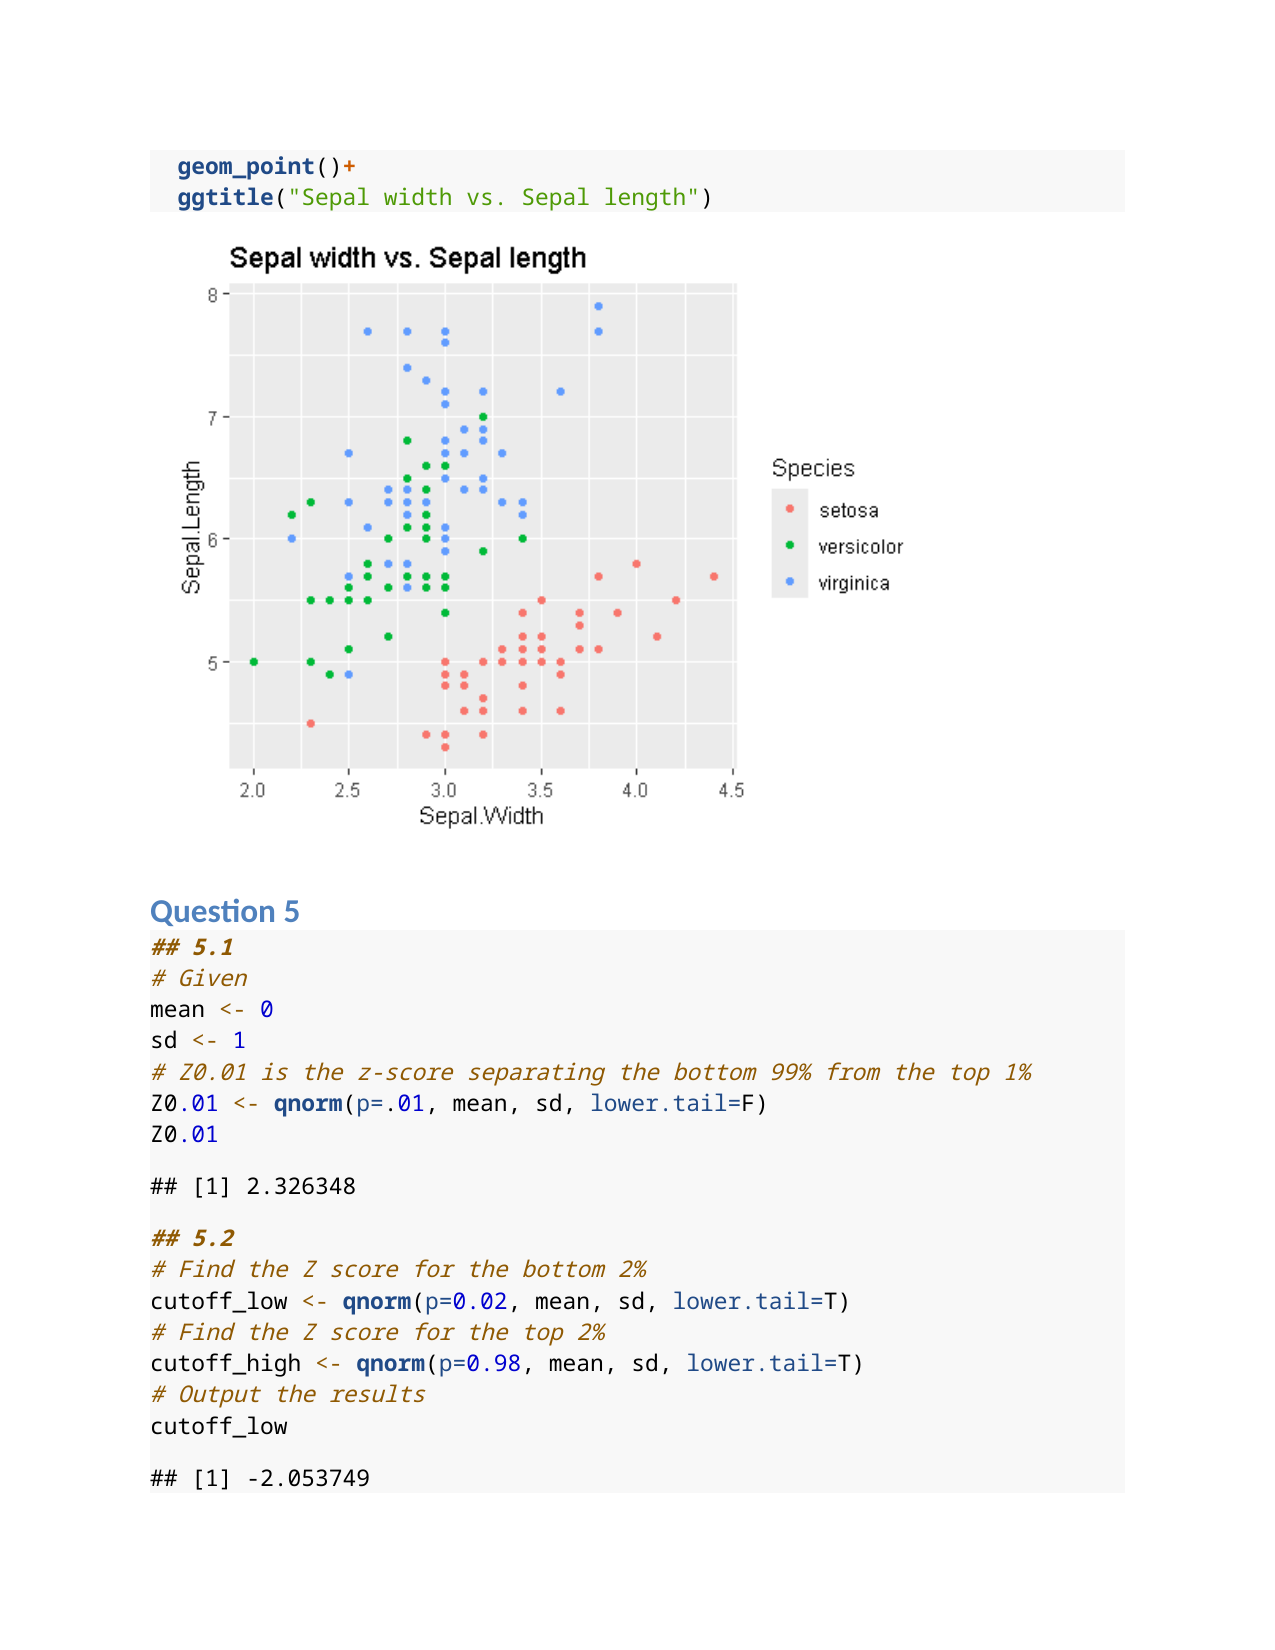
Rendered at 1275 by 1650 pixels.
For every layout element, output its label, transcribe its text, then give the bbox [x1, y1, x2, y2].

text ## [1] -2.053749 [150, 1462, 1125, 1493]
text ## [1] 2.326348 [150, 1170, 1125, 1201]
text mydata <- iris ggplot(mydata, aes(x=Sepal.Width, y=Sepal.Length, col=Species))+ geom_point()+ ggtitle("Sepal width vs. Sepal length") [356, 150, 1125, 212]
text ## 5.2 # Find the Z score for the bottom 2% cutoff_low <- qnorm(p=0.02, mean, sd, lower.tail=T) # Find the Z score for the top 2% cutoff_high <- qnorm(p=0.98, mean, sd, lower.tail=T) # Output the results cutoff_low [150, 1222, 1125, 1441]
subtitle Question 5 [150, 890, 1125, 930]
picture [168, 233, 927, 840]
text ## 5.1 # Given mean <- 0 sd <- 1 # Z0.01 is the z-score separating the bottom 99% from the top 1% Z0.01 <- qnorm(p=.01, mean, sd, lower.tail=F) Z0.01 [219, 930, 1125, 1149]
